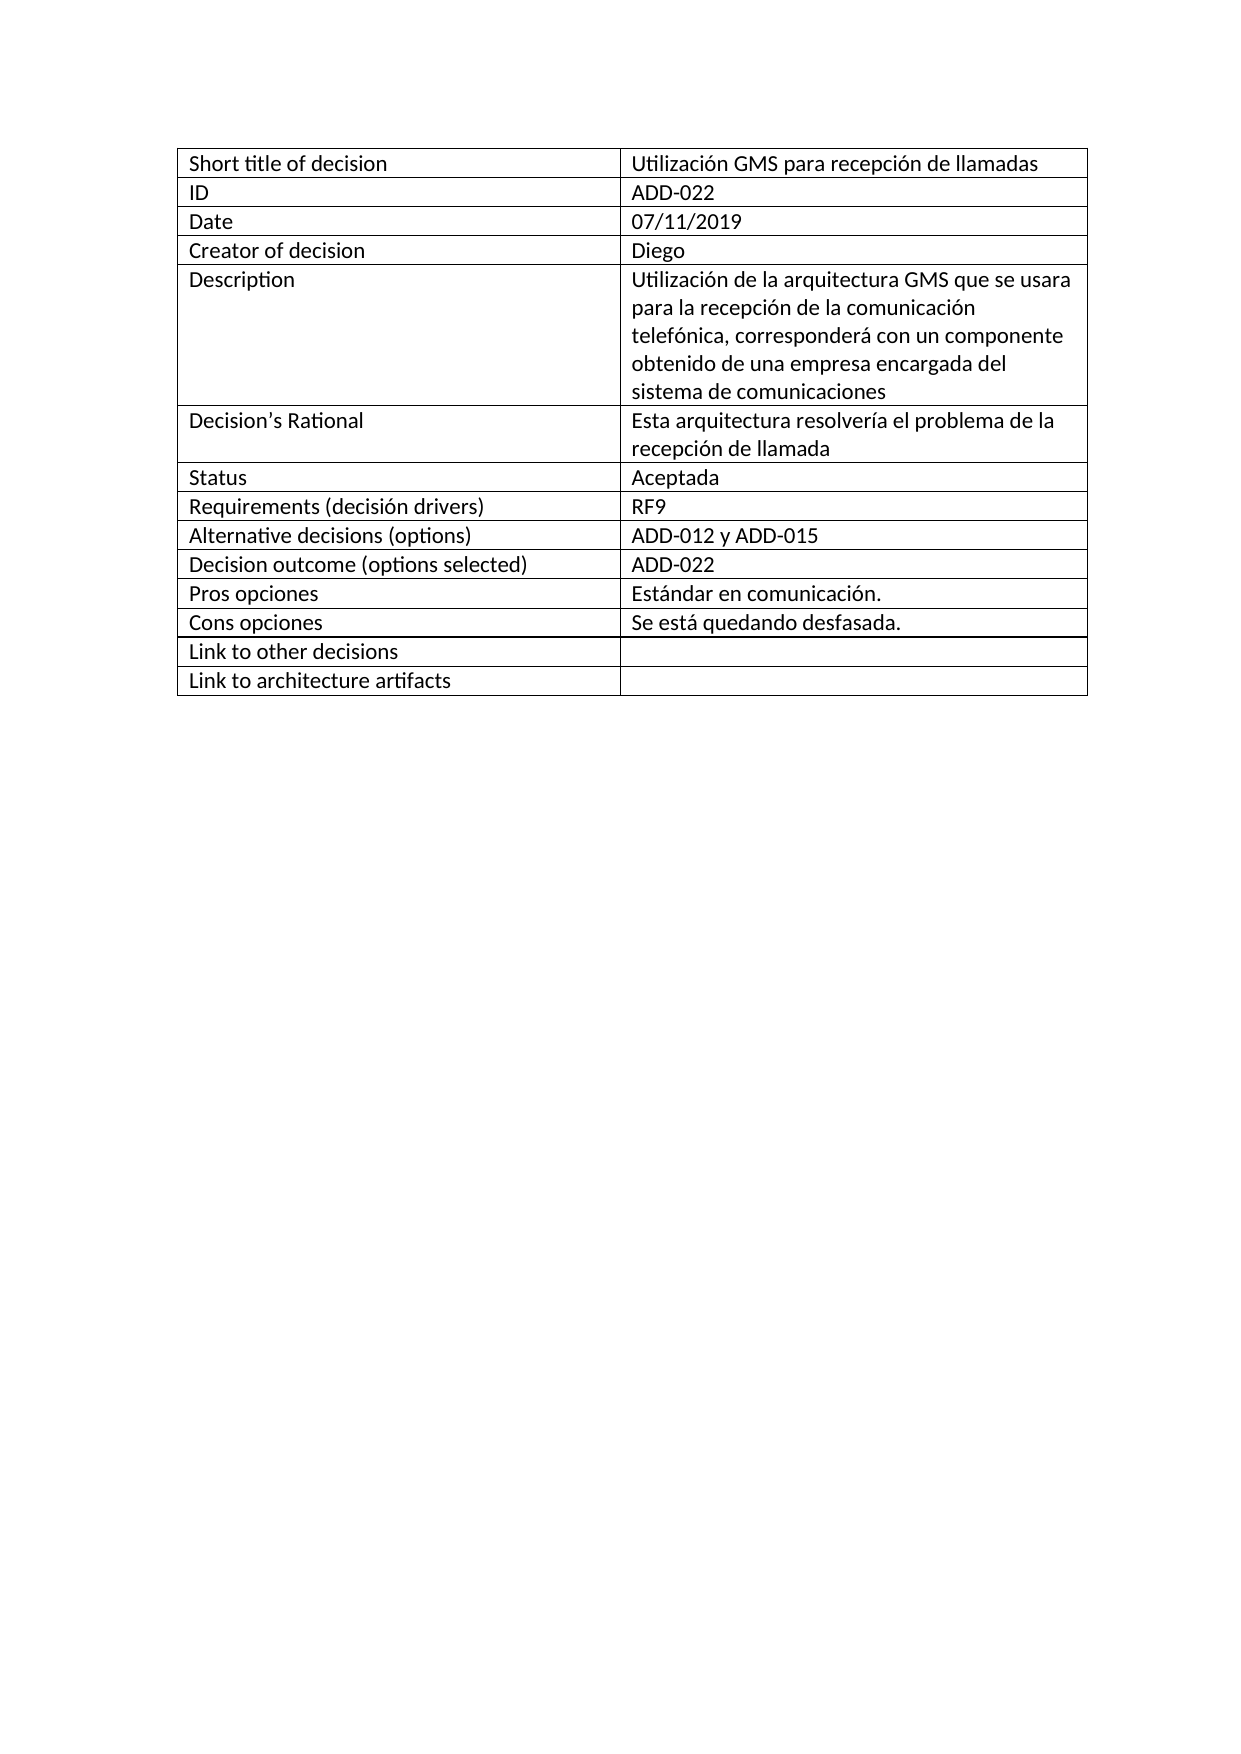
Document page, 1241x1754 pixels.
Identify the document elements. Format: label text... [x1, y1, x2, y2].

table_cell Date [178, 207, 620, 235]
table_cell Link to architecture artifacts [178, 667, 620, 694]
table_cell RF9 [621, 492, 1087, 520]
table_cell ADD-022 [621, 178, 1087, 206]
table_cell [621, 638, 1087, 666]
table_cell Decision outcome (options selected) [178, 550, 620, 578]
table_cell ADD-022 [621, 550, 1087, 578]
table_cell Requirements (decisión drivers) [178, 492, 620, 520]
table_cell Link to other decisions [178, 638, 620, 666]
table_cell Diego [621, 236, 1087, 264]
table_cell ADD-012 y ADD-015 [621, 521, 1087, 549]
table_cell Pros opciones [178, 579, 620, 607]
table_cell Cons opciones [178, 609, 620, 636]
table_cell Status [178, 463, 620, 491]
table_cell Description [178, 265, 620, 405]
table_cell Alternative decisions (options) [178, 521, 620, 549]
table_cell Decision’s Rational [178, 406, 620, 462]
table_cell Utilización de la arquitectura GMS que se usara para la recepción de la comunicación telefónica, corresponderá con un componente obtenido de una empresa encargada del sistema de comunicaciones [621, 265, 1087, 405]
table_cell Aceptada [621, 463, 1087, 491]
table_header Short title of decision [178, 149, 620, 177]
table_cell [621, 667, 1087, 694]
table_cell Esta arquitectura resolvería el problema de la recepción de llamada [621, 406, 1087, 462]
table_cell Se está quedando desfasada. [621, 609, 1087, 636]
table_cell 07/11/2019 [621, 207, 1087, 235]
table_cell ID [178, 178, 620, 206]
table_cell Creator of decision [178, 236, 620, 264]
table_cell Estándar en comunicación. [621, 579, 1087, 607]
table_header Utilización GMS para recepción de llamadas [621, 149, 1087, 177]
